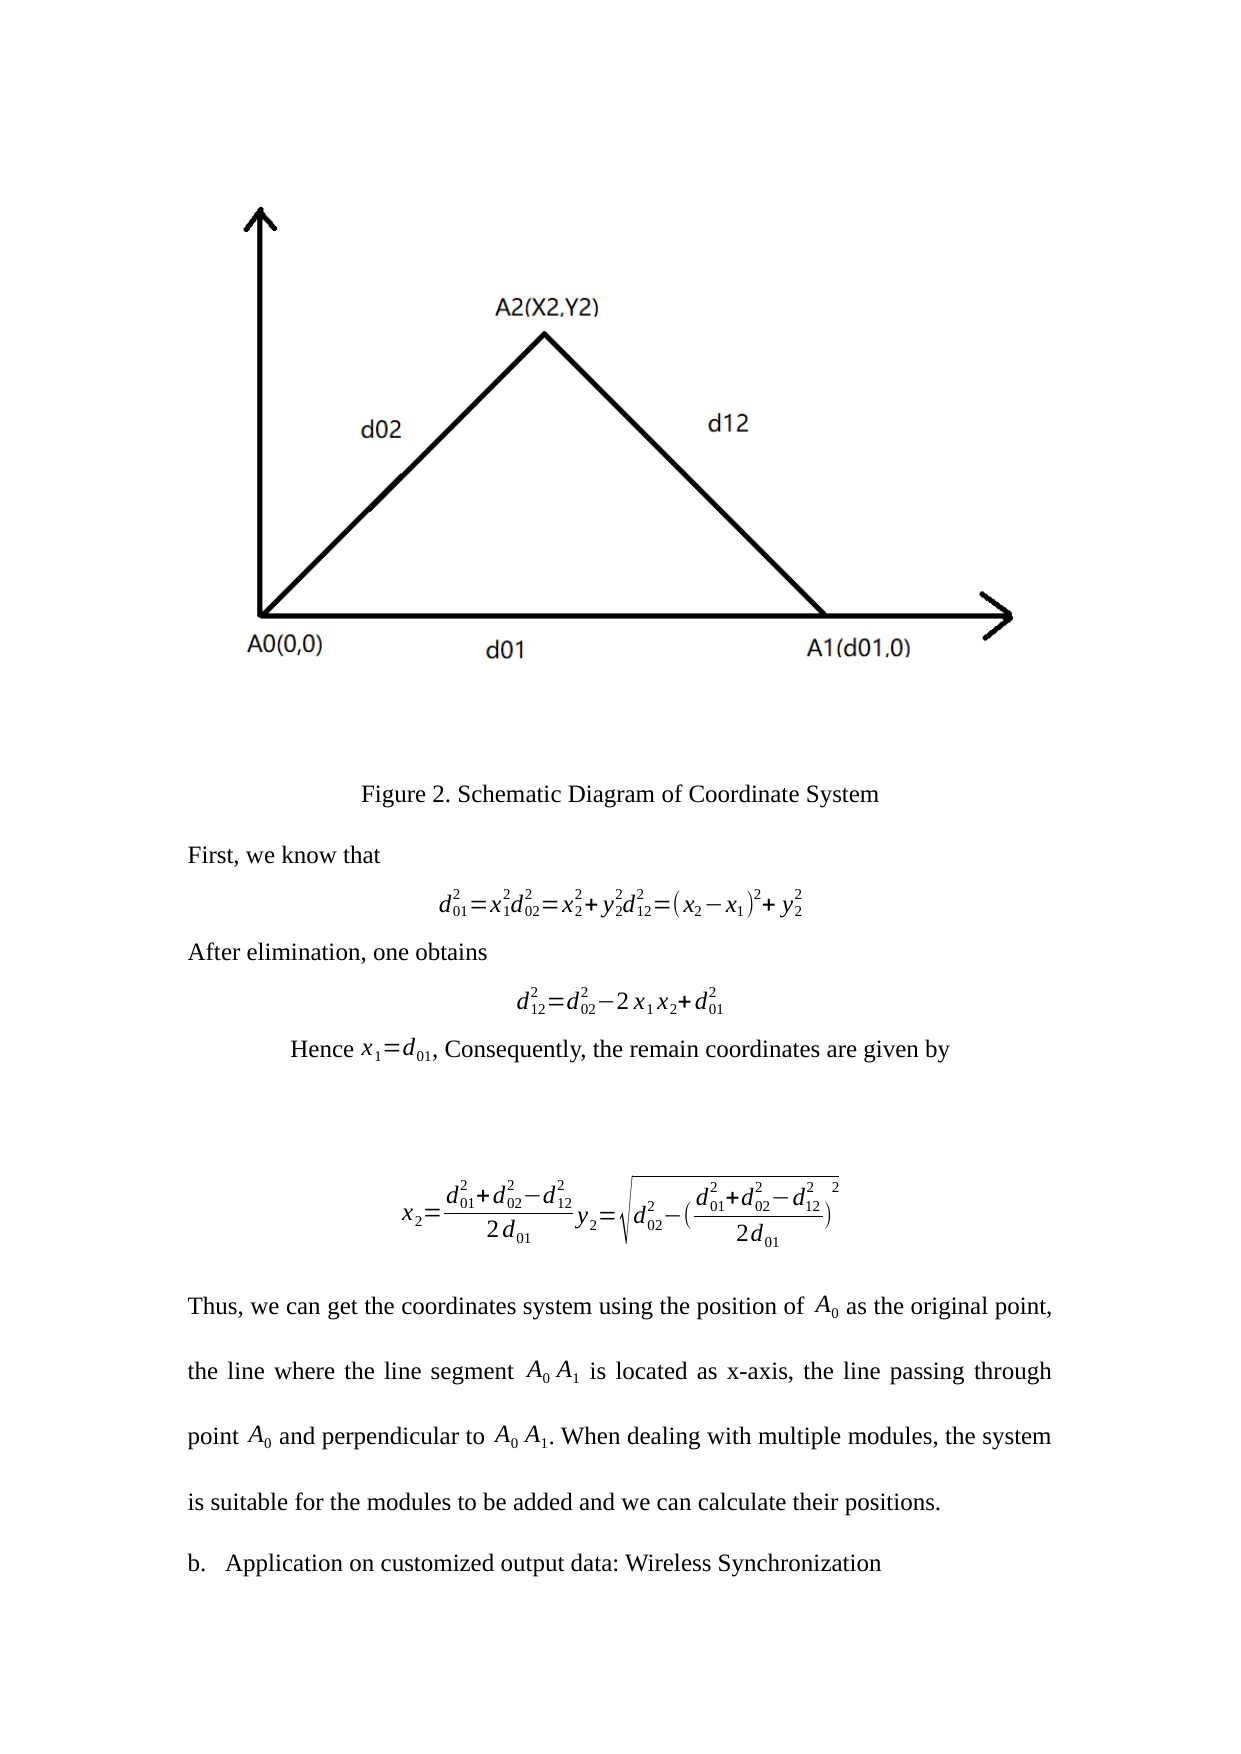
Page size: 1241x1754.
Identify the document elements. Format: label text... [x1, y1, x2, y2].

list Application on customized output data: Wireless Synchronization [187, 1547, 1053, 1579]
text After elimination, one obtains [187, 936, 1053, 968]
text First, we know that [187, 838, 1053, 871]
text Hence , Consequently, the remain coordinates are given by [187, 1033, 1053, 1261]
text Thus, we can get the coordinates system using the position of as the original point, the line where the line segment is located as x-axis, the line passing through point and perpendicular to . When dealing with multiple modules, the system is suitable for the modules to be added and we can calculate their positions. [187, 1290, 1053, 1518]
text Figure 2. Schematic Diagram of Coordinate System [187, 777, 1053, 809]
picture [202, 162, 1038, 721]
